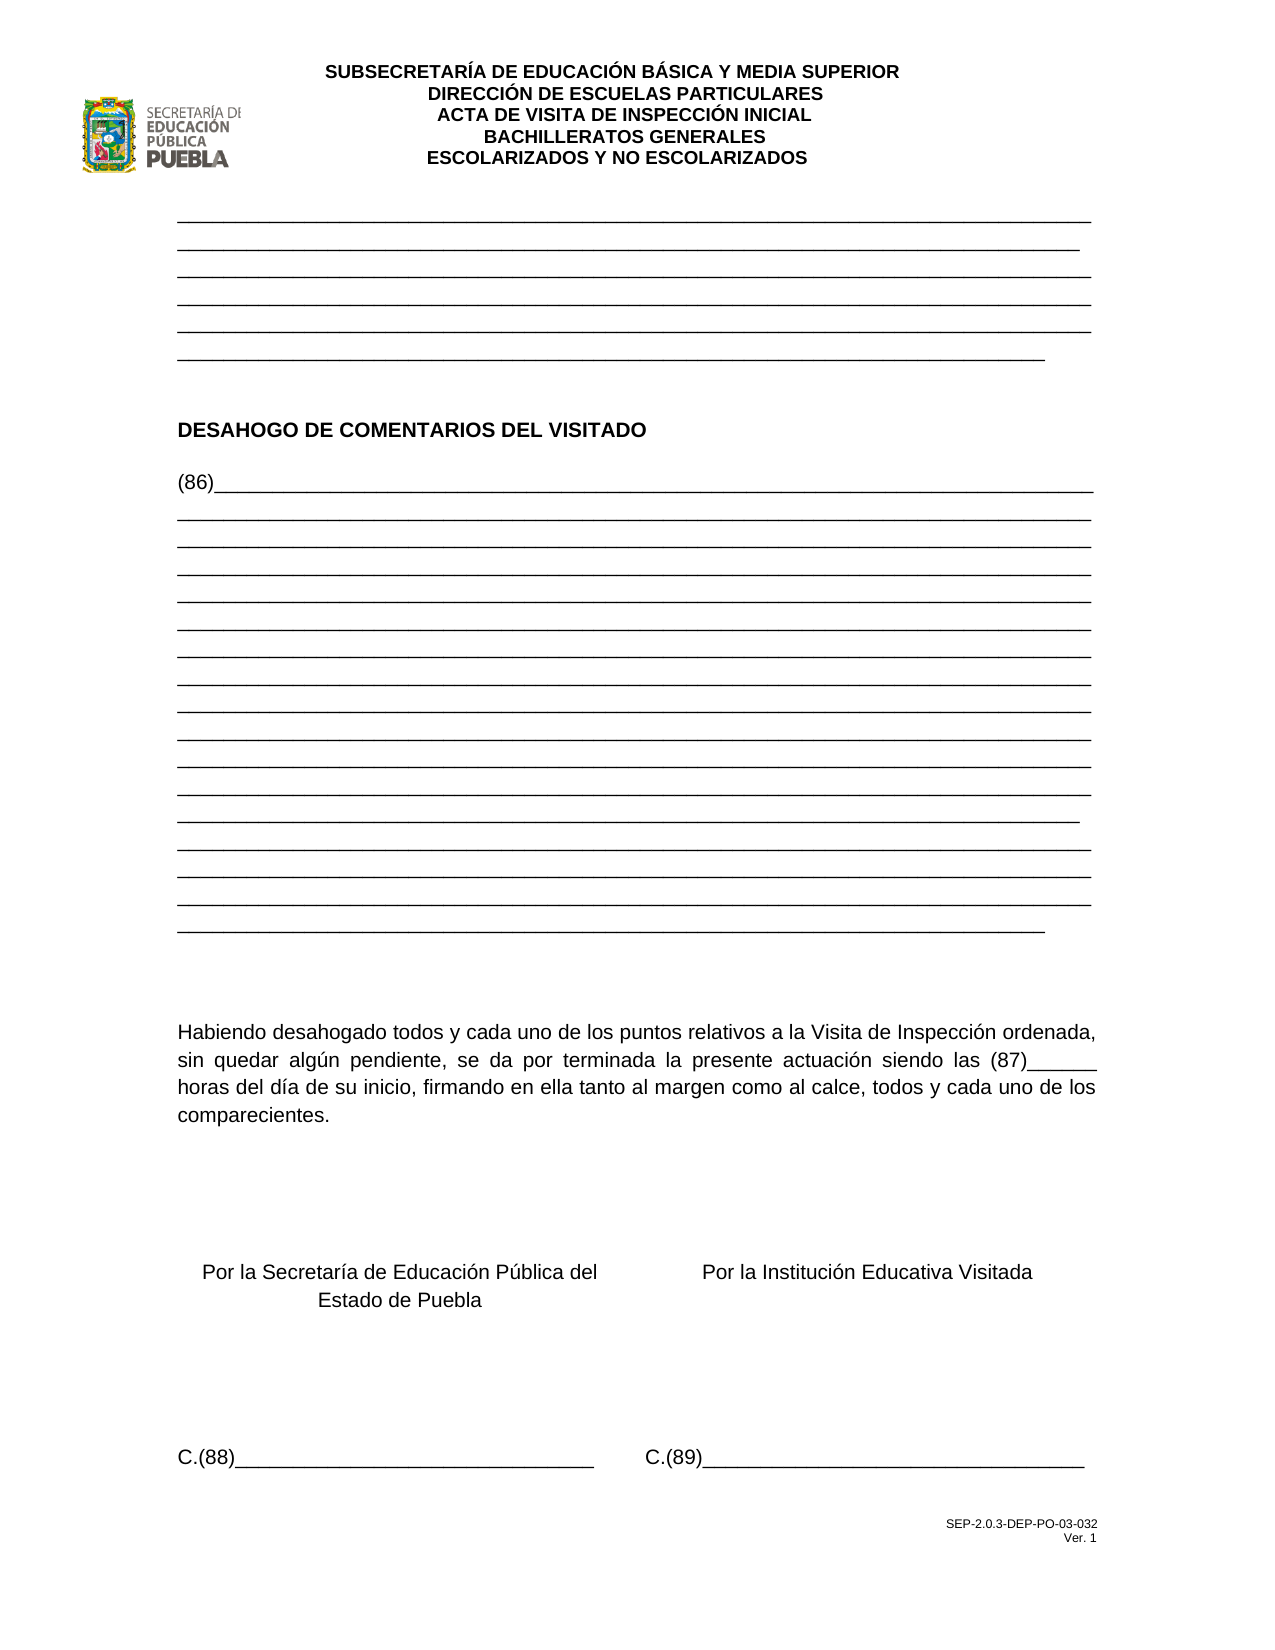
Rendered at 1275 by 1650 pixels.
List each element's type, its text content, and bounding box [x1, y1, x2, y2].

table_cell C.(89)_________________________________ [634, 1340, 1101, 1498]
picture [81, 96, 241, 172]
text Habiendo desahogado todos y cada uno de los puntos relativos a la Visita de Inspección ordenada, sin quedar algún pendiente, se da por terminada la presente actuación siendo las (87)______ horas del día de su inicio, firmando en ella tanto al margen como al calce, todos y cada uno de los comparecientes. [177, 1020, 1098, 1126]
table_header Por la Institución Educativa Visitada [634, 1260, 1101, 1340]
table_header Por la Secretaría de Educación Pública del Estado de Puebla [166, 1260, 633, 1340]
text (86)_______________________________________________________________________________________________________________________________________________________________________________________________________________________________________________________________________________________________________________________________________________________________________________________________________________________________________________________________________________________________________________________________________________________________________________________________________________________________________________________________________________________________________________________________________________________________________________________________________________________________________________________________________________________________________________________________________________________________________________________________________________________________________________________________ ________________________________________________________________________________________________________________________________________________________________________________________________________________________________________________________________________________________________________________________ [177, 470, 1098, 934]
text DESAHOGO DE COMENTARIOS DEL VISITADO [177, 417, 1098, 441]
table_cell C.(88)_______________________________ [166, 1340, 633, 1498]
